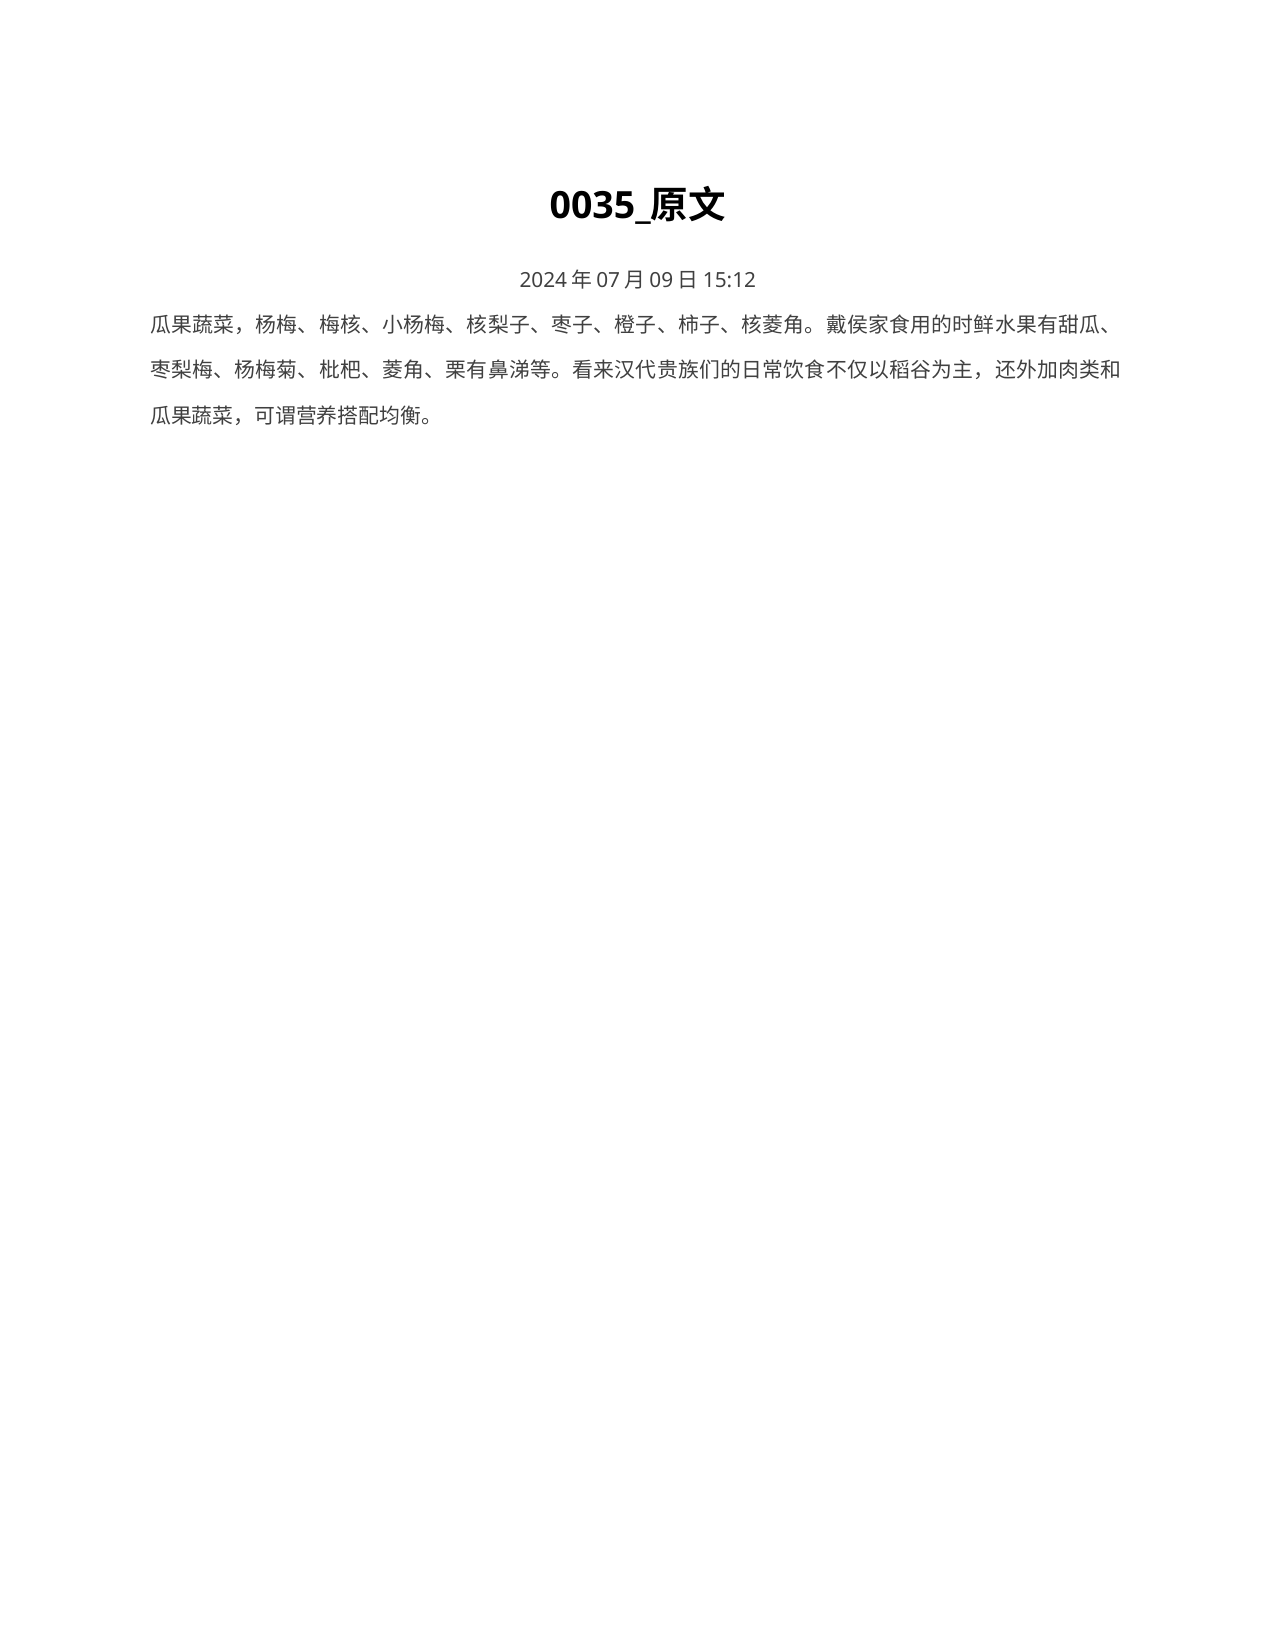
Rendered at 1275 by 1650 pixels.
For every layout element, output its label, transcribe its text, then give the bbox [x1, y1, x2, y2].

text 2024年07月09日 15:12 [150, 263, 1125, 293]
text 0035_原文 [150, 175, 1125, 229]
text 瓜果蔬菜，杨梅、梅核、小杨梅、核梨子、枣子、橙子、柿子、核菱角。戴侯家食用的时鲜水果有甜瓜、枣梨梅、杨梅菊、枇杷、菱角、栗有鼻涕等。看来汉代贵族们的日常饮食不仅以稻谷为主，还外加肉类和瓜果蔬菜，可谓营养搭配均衡。 [150, 308, 1125, 429]
